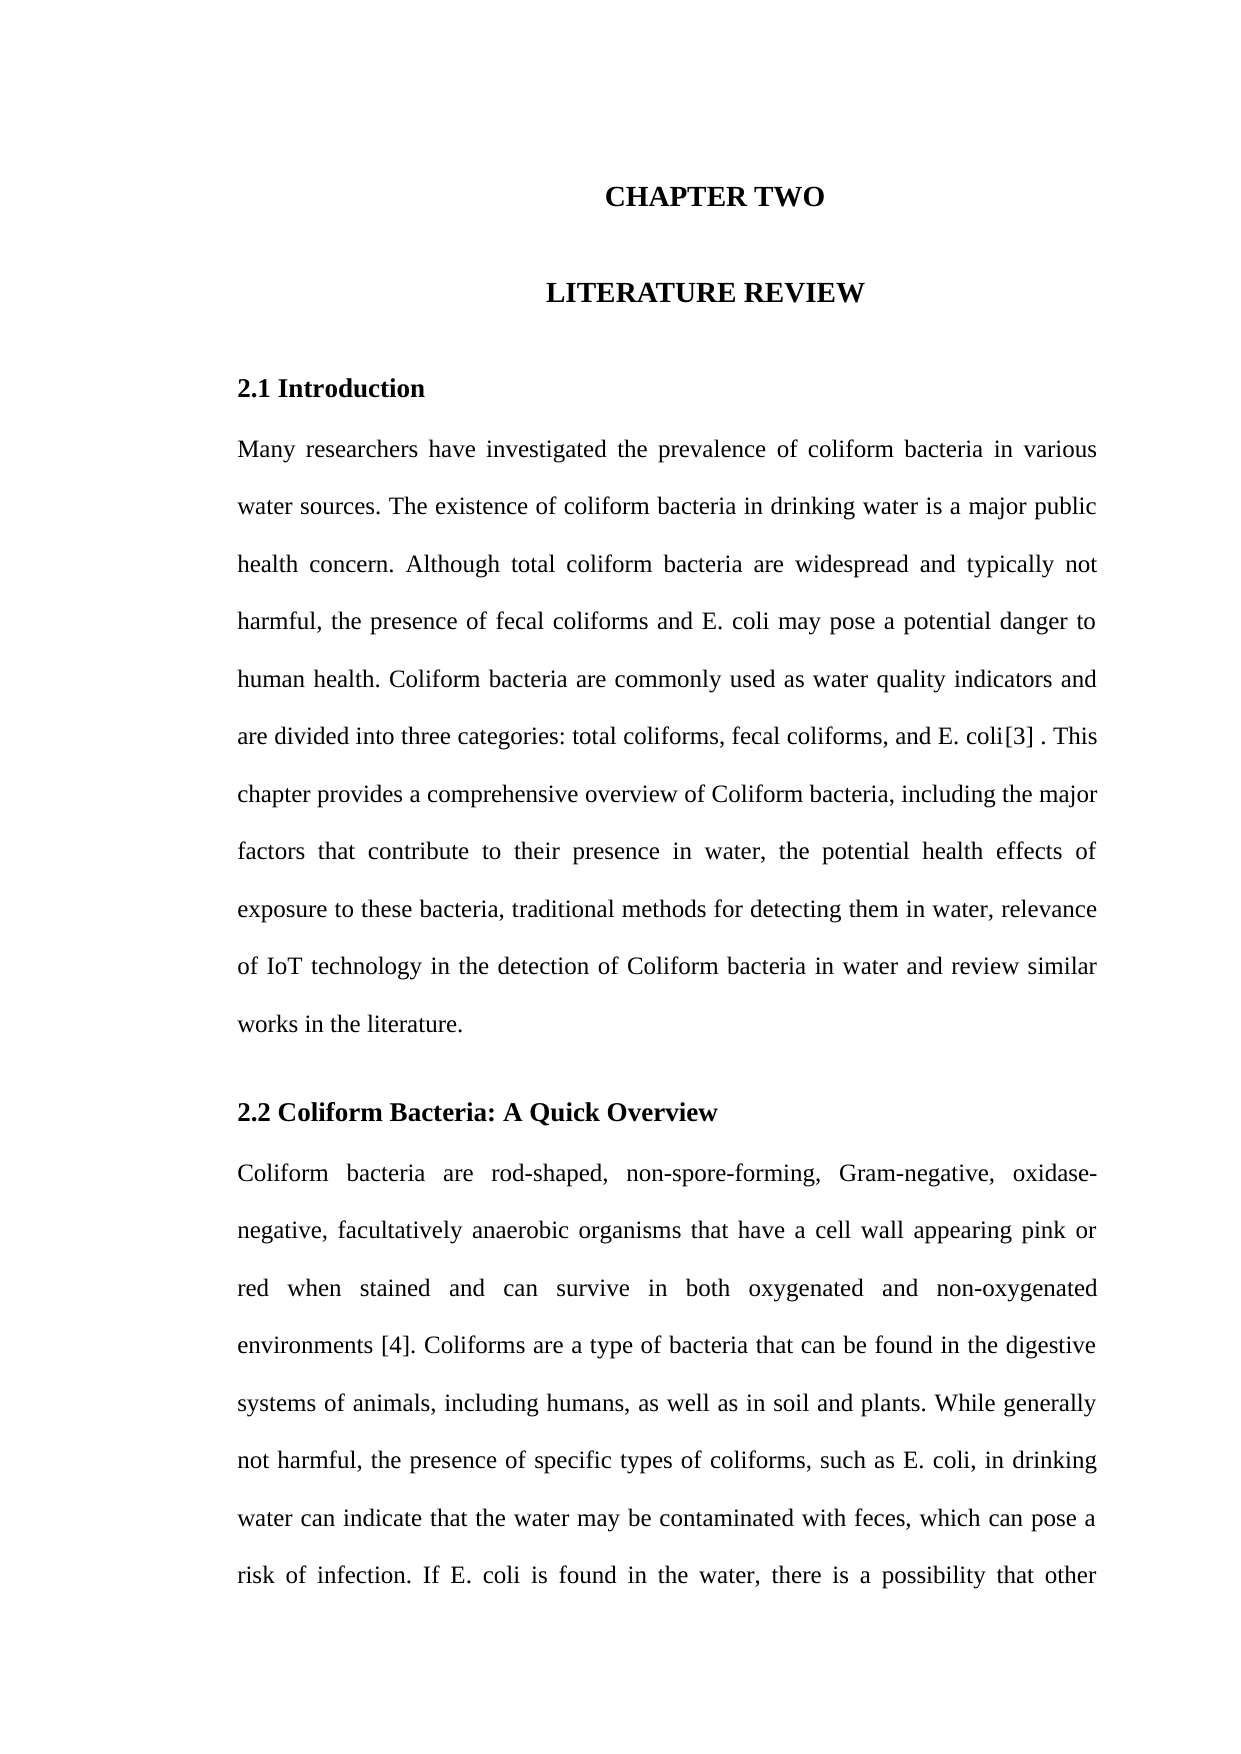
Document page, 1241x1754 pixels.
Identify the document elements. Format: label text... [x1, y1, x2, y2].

text Many researchers have investigated the prevalence of coliform bacteria in various water sources. The existence of coliform bacteria in drinking water is a major public health concern. Although total coliform bacteria are widespread and typically not harmful, the presence of fecal coliforms and E. coli may pose a potential danger to human health. Coliform bacteria are commonly used as water quality indicators and are divided into three categories: total coliforms, fecal coliforms, and E. coli . This chapter provides a comprehensive overview of Coliform bacteria, including the major factors that contribute to their presence in water, the potential health effects of exposure to these bacteria, traditional methods for detecting them in water, relevance of IoT technology in the detection of Coliform bacteria in water and review similar works in the literature. [237, 434, 1098, 1038]
subtitle 2.1 Introduction [237, 372, 1098, 403]
text LITERATURE REVIEW [312, 275, 1099, 309]
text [237, 1158, 1098, 1589]
subtitle 2.2 Coliform Bacteria: A Quick Overview [237, 1096, 1098, 1127]
